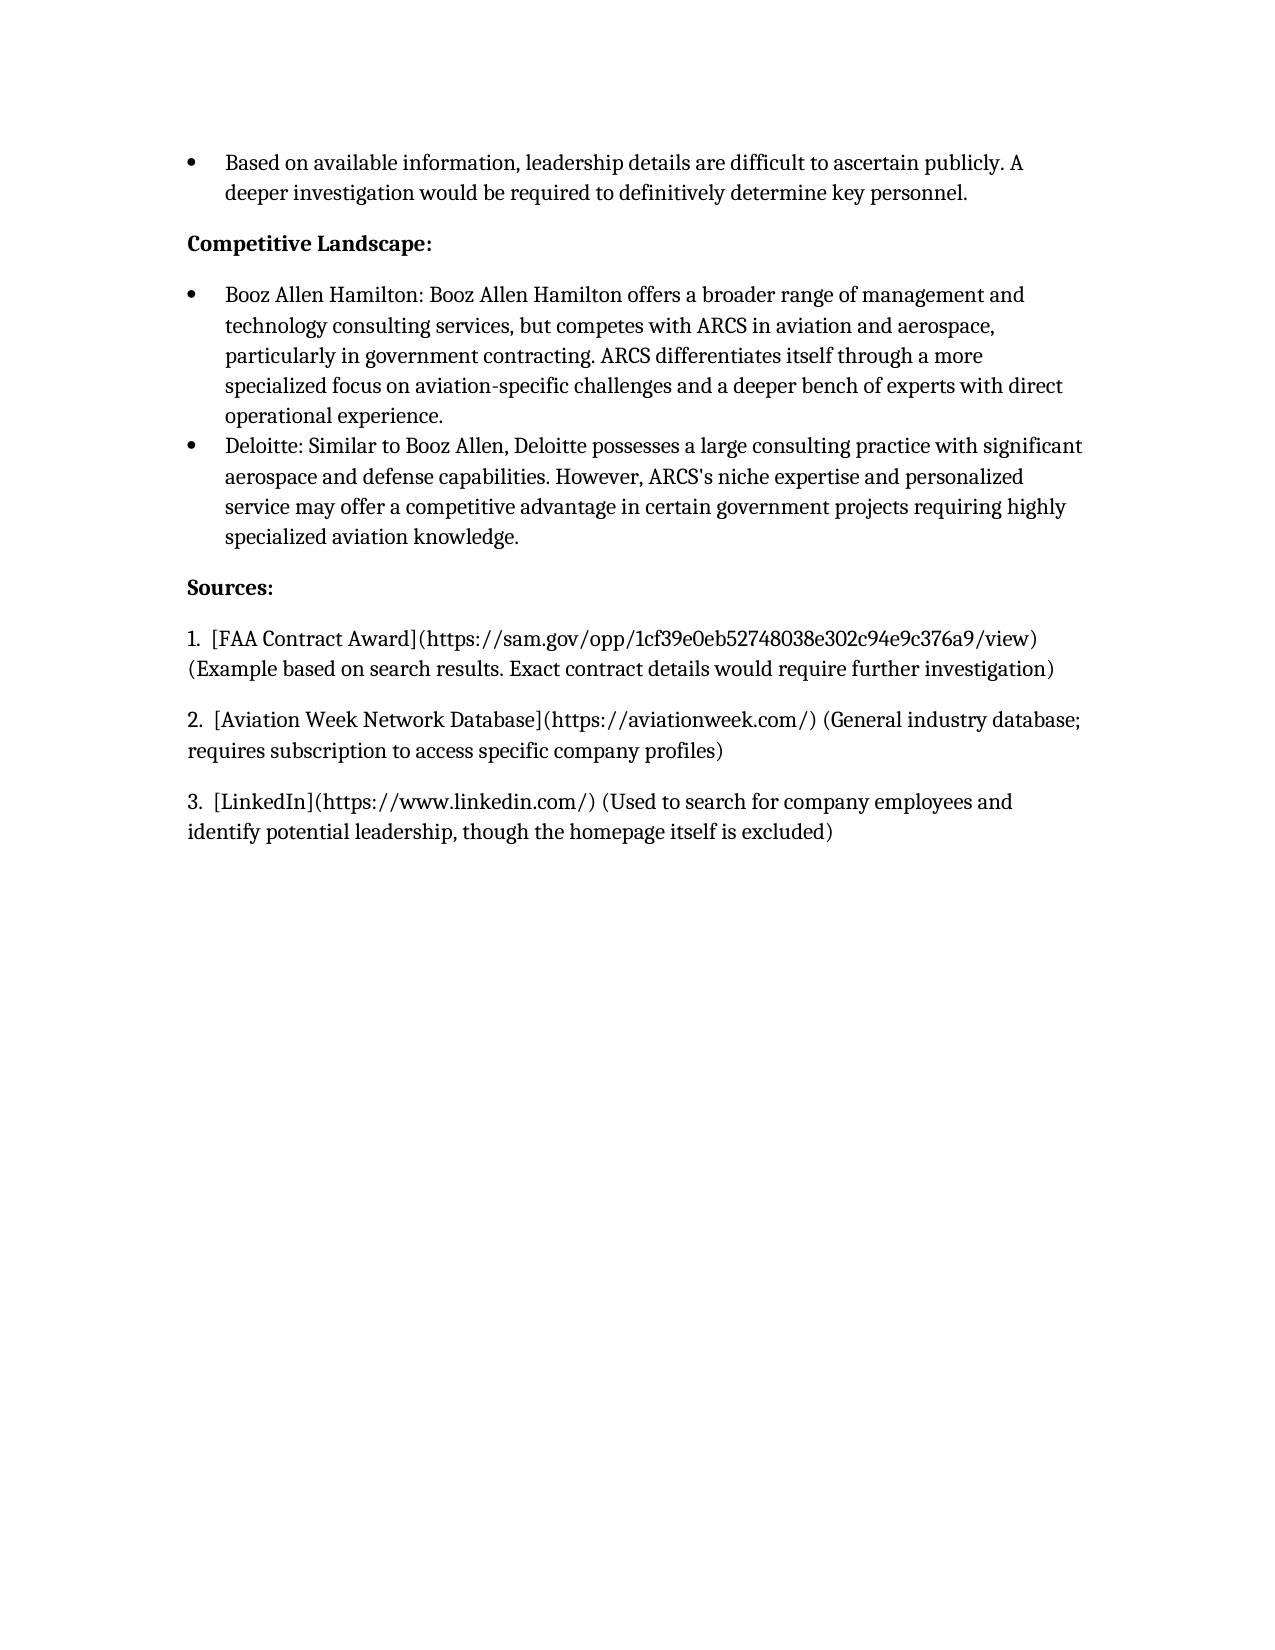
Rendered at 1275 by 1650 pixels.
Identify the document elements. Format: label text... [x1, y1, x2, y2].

text Sources: [187, 575, 1087, 601]
text 2. [Aviation Week Network Database](https://aviationweek.com/) (General industry database; requires subscription to access specific company profiles) [187, 707, 1087, 764]
list Based on available information, leadership details are difficult to ascertain publicly. A deeper investigation would be required to definitively determine key personnel. [187, 150, 1087, 207]
text Competitive Landscape: [187, 231, 1087, 258]
list Booz Allen Hamilton: Booz Allen Hamilton offers a broader range of management and technology consulting services, but competes with ARCS in aviation and aerospace, particularly in government contracting. ARCS differentiates itself through a more specialized focus on aviation-specific challenges and a deeper bench of experts with direct operational experience. [187, 282, 1087, 429]
text 3. [LinkedIn](https://www.linkedin.com/) (Used to search for company employees and identify potential leadership, though the homepage itself is excluded) [187, 788, 1087, 845]
list Deloitte: Similar to Booz Allen, Deloitte possesses a large consulting practice with significant aerospace and defense capabilities. However, ARCS's niche expertise and personalized service may offer a competitive advantage in certain government projects requiring highly specialized aviation knowledge. [187, 433, 1087, 550]
text 1. [FAA Contract Award](https://sam.gov/opp/1cf39e0eb52748038e302c94e9c376a9/view) (Example based on search results. Exact contract details would require further investigation) [187, 626, 1087, 683]
